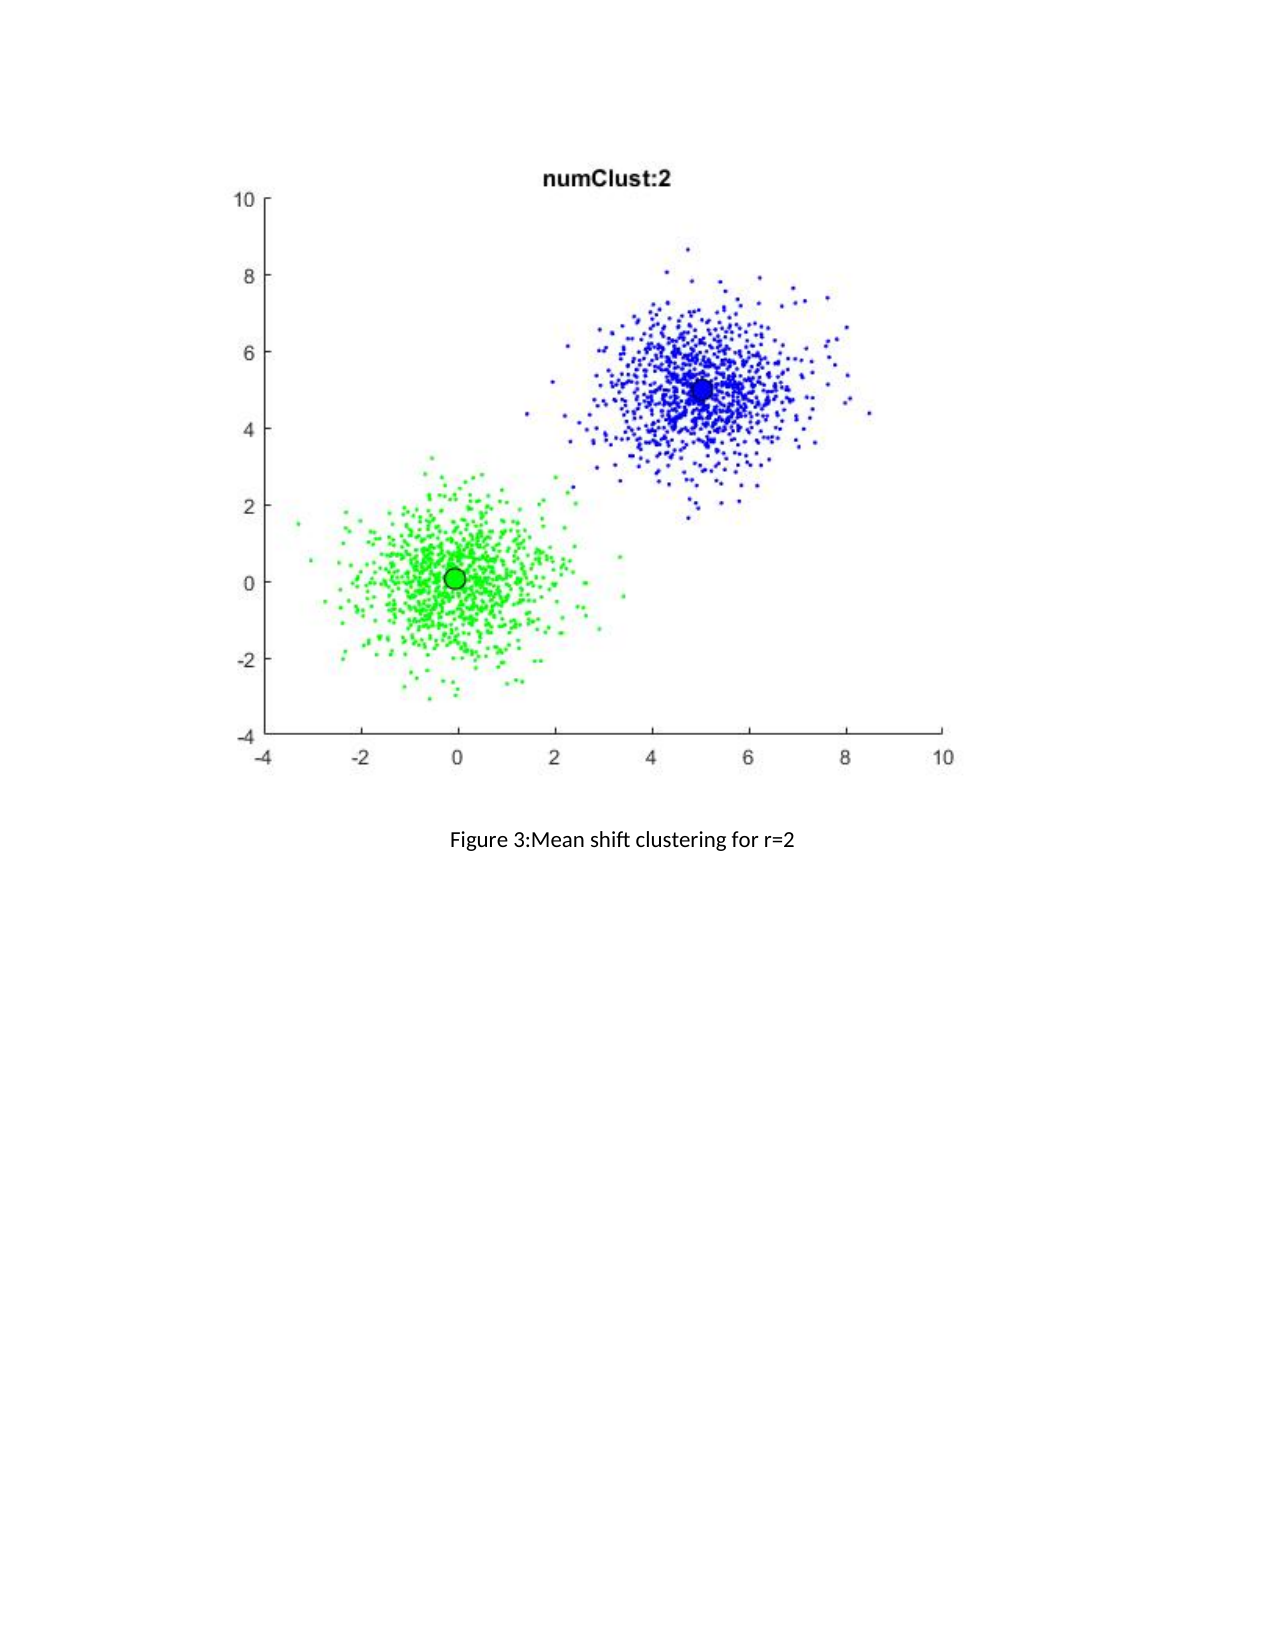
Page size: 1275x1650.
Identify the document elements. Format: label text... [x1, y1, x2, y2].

text Figure 3:Mean shift clustering for r=2 [150, 825, 1125, 853]
picture [150, 150, 1025, 807]
